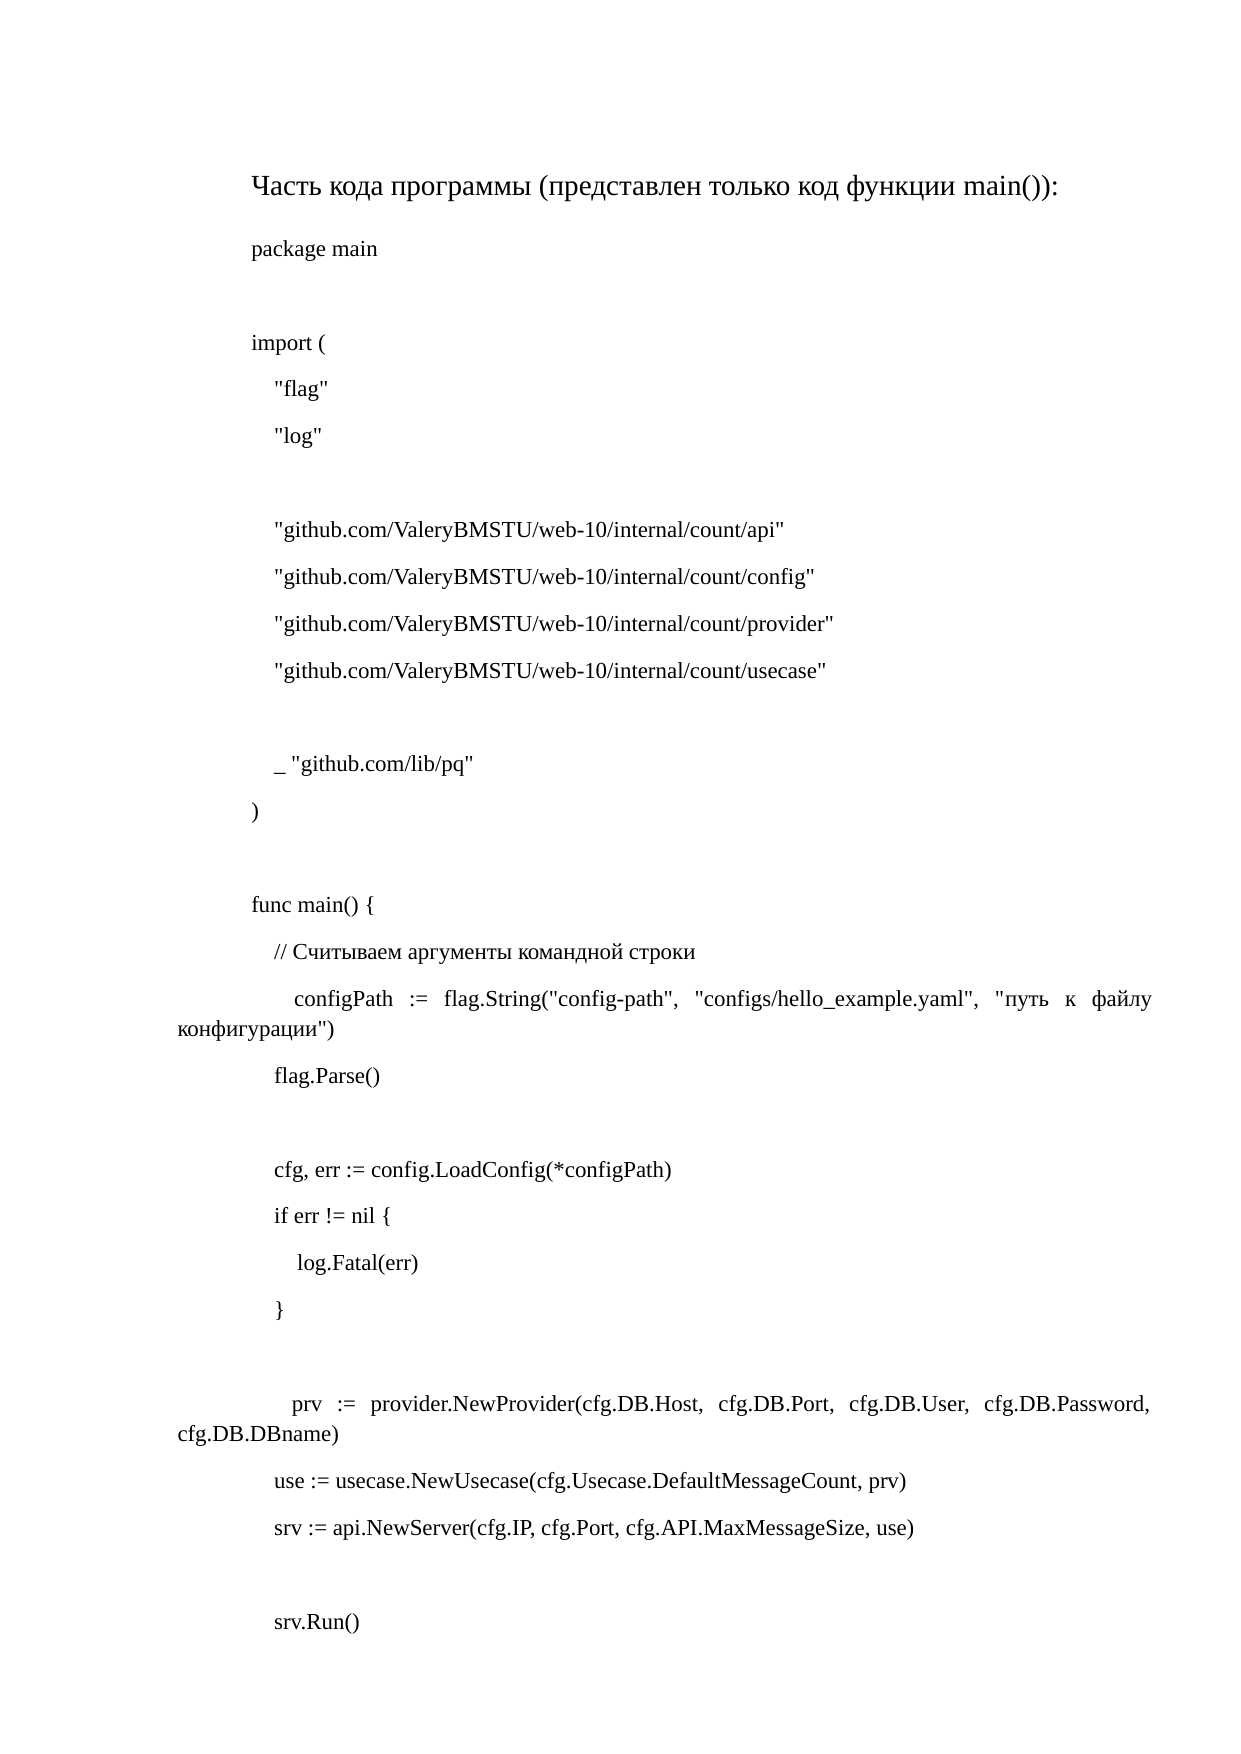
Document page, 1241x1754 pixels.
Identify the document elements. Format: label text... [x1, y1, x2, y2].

text if err != nil { [177, 1202, 1152, 1229]
text func main() { [177, 891, 1152, 917]
text "github.com/ValeryBMSTU/web-10/internal/count/provider" [177, 610, 1152, 636]
text "github.com/ValeryBMSTU/web-10/internal/count/config" [177, 563, 1152, 589]
text log.Fatal(err) [177, 1249, 1152, 1276]
text import ( [177, 328, 1152, 355]
text prv := provider.NewProvider(cfg.DB.Host, cfg.DB.Port, cfg.DB.User, cfg.DB.Password, cfg.DB.DBname) [177, 1390, 1152, 1447]
text "github.com/ValeryBMSTU/web-10/internal/count/api" [177, 516, 1152, 542]
text Часть кода программы (представлен только код функции main()): [177, 168, 1152, 201]
text } [177, 1296, 1152, 1323]
text use := usecase.NewUsecase(cfg.Usecase.DefaultMessageCount, prv) [177, 1467, 1152, 1493]
text package main [177, 235, 1152, 261]
text _ "github.com/lib/pq" [177, 750, 1152, 777]
text flag.Parse() [177, 1062, 1152, 1088]
text // Считываем аргументы командной строки [177, 938, 1152, 964]
text srv := api.NewServer(cfg.IP, cfg.Port, cfg.API.MaxMessageSize, use) [177, 1514, 1152, 1540]
text "log" [177, 422, 1152, 449]
text cfg, err := config.LoadConfig(*configPath) [177, 1156, 1152, 1182]
text srv.Run() [177, 1608, 1152, 1634]
text "github.com/ValeryBMSTU/web-10/internal/count/usecase" [177, 657, 1152, 683]
text ) [177, 797, 1152, 824]
text configPath := flag.String("config-path", "configs/hello_example.yaml", "путь к файлу конфигурации") [177, 985, 1152, 1041]
text "flag" [177, 375, 1152, 402]
